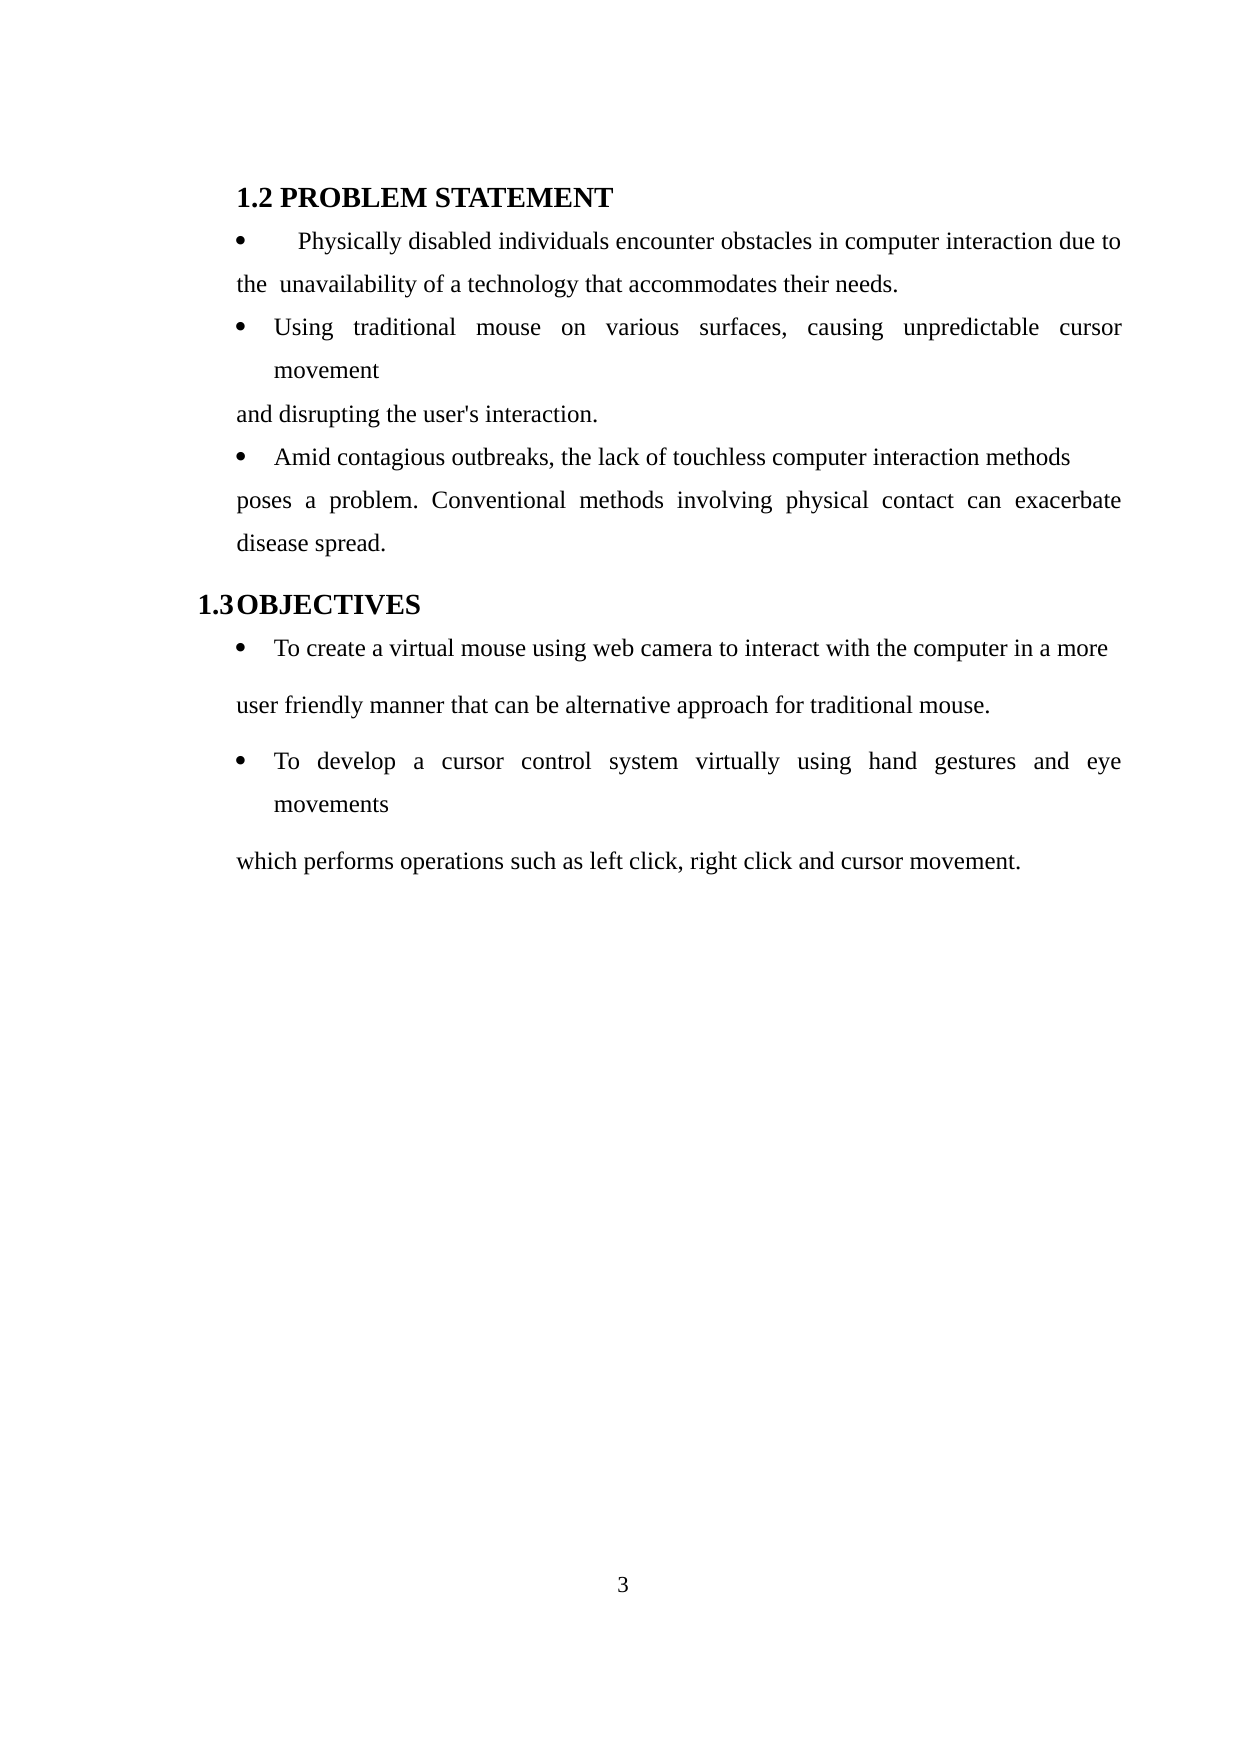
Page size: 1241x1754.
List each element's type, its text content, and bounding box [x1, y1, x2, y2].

text poses a problem. Conventional methods involving physical contact can exacerbate disease spread. [236, 485, 1122, 557]
list To create a virtual mouse using web camera to interact with the computer in a more [236, 633, 1122, 662]
list Amid contagious outbreaks, the lack of touchless computer interaction methods [236, 442, 1122, 471]
text user friendly manner that can be alternative approach for traditional mouse. [236, 690, 1122, 718]
subtitle 1.2 PROBLEM STATEMENT [236, 180, 1122, 214]
text and disrupting the user's interaction. [236, 399, 1122, 427]
list Using traditional mouse on various surfaces, causing unpredictable cursor movement [236, 312, 1122, 384]
list To develop a cursor control system virtually using hand gestures and eye movements [236, 746, 1122, 818]
subtitle OBJECTIVES [197, 587, 1122, 621]
list Physically disabled individuals encounter obstacles in computer interaction due to the unavailability of a technology that accommodates their needs. [236, 226, 1122, 298]
text which performs operations such as left click, right click and cursor movement. [236, 846, 1122, 875]
